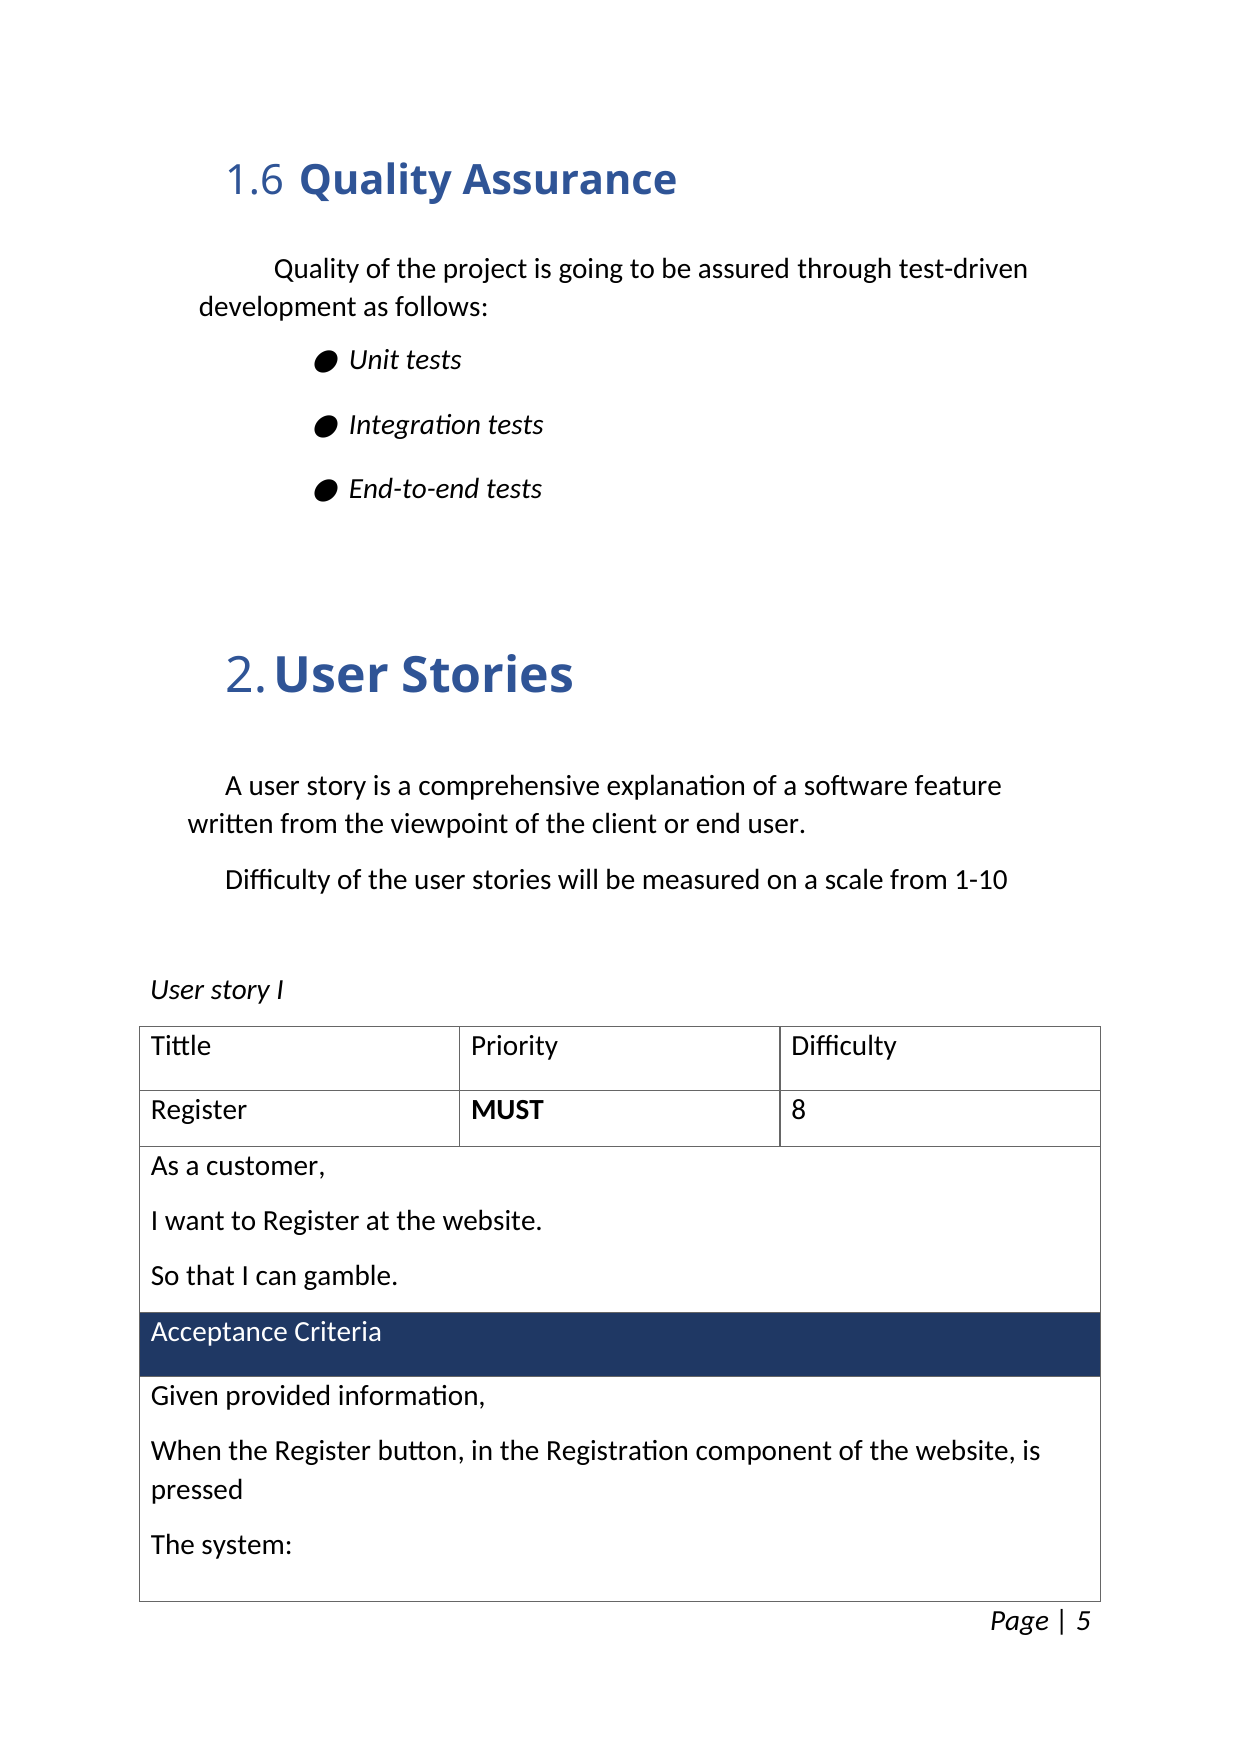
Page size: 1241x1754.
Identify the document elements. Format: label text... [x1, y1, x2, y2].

list Integration tests [311, 391, 1090, 451]
table_header Tittle [140, 1027, 459, 1090]
text User story I [150, 971, 1090, 1007]
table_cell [140, 1377, 1100, 1601]
text Difficulty of the user stories will be measured on a scale from 1-10 [187, 861, 1090, 896]
list End-to-end tests [311, 456, 1090, 515]
table_cell Register [140, 1091, 459, 1146]
table_header Difficulty [781, 1027, 1100, 1090]
text A user story is a comprehensive explanation of a software feature written from the viewpoint of the client or end user. [187, 767, 1090, 841]
subtitle Quality Assurance [225, 150, 1090, 207]
table_cell As a customer, I want to Register at the website. So that I can gamble. [140, 1147, 1100, 1312]
text Quality of the project is going to be assured through test-driven development as follows: [199, 250, 1090, 324]
table_cell 8 [781, 1091, 1100, 1146]
table_cell MUST [460, 1091, 779, 1146]
subtitle User Stories [225, 638, 1090, 707]
table_header Priority [460, 1027, 779, 1090]
list Unit tests [311, 327, 1090, 386]
table_cell Acceptance Criteria [140, 1313, 1100, 1376]
